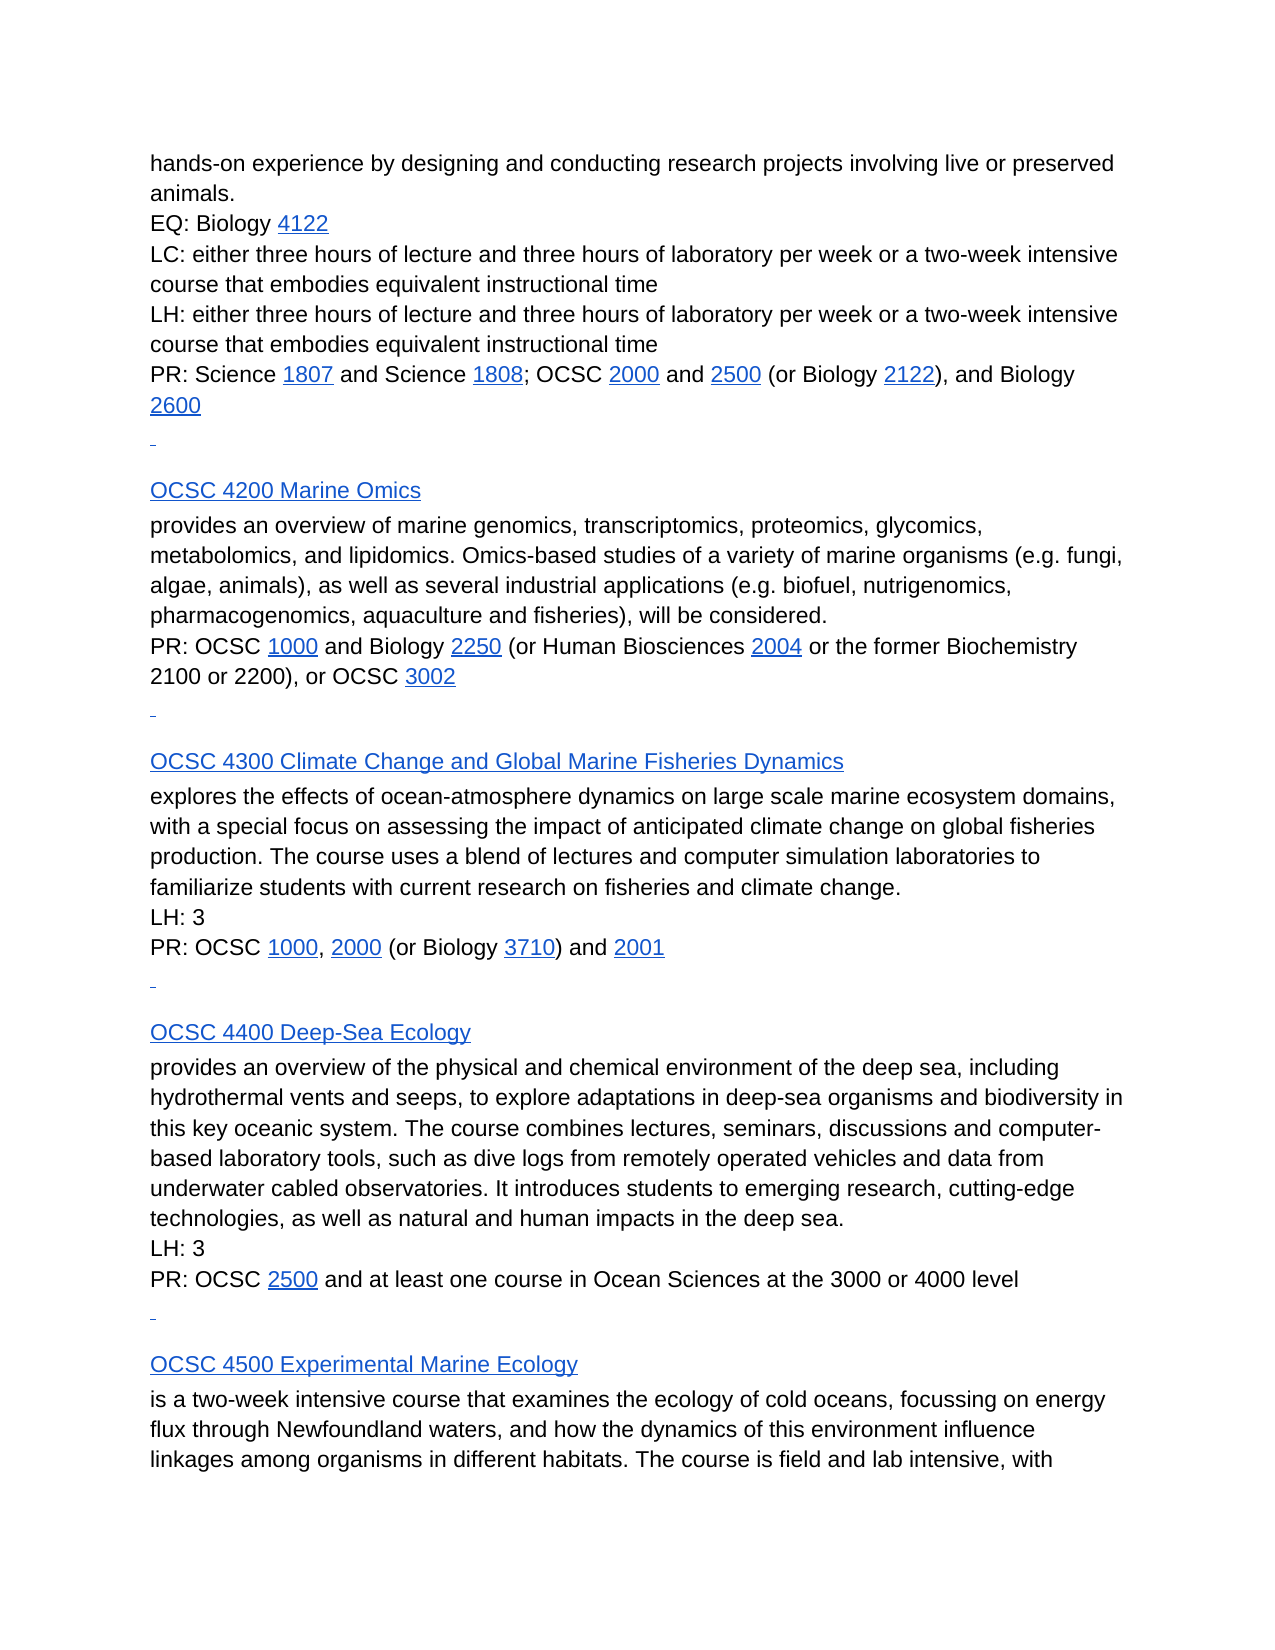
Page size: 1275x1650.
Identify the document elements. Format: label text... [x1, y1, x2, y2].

text provides an overview of the physical and chemical environment of the deep sea, including hydrothermal vents and seeps, to explore adaptations in deep-sea organisms and biodiversity in this key oceanic system. The course combines lectures, seminars, discussions and computer-based laboratory tools, such as dive logs from remotely operated vehicles and data from underwater cabled observatories. It introduces students to emerging research, cutting-edge technologies, as well as natural and human impacts in the deep sea. [150, 1054, 1125, 1231]
text PR: OCSC 1000, 2000 (or Biology 3710) and 2001 [150, 934, 1125, 960]
subtitle OCSC 4200 Marine Omics [150, 477, 1125, 503]
text explores the effects of ocean-atmosphere dynamics on large scale marine ecosystem domains, with a special focus on assessing the impact of anticipated climate change on global fisheries production. The course uses a blend of lectures and computer simulation laboratories to familiarize students with current research on fisheries and climate change. [150, 783, 1125, 900]
text LH: either three hours of lecture and three hours of laboratory per week or a two-week intensive course that embodies equivalent instructional time [150, 301, 1125, 358]
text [150, 1386, 1125, 1472]
text LH: 3 [150, 1235, 1125, 1262]
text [150, 150, 1125, 207]
subtitle OCSC 4400 Deep-Sea Ecology [150, 1019, 1125, 1046]
text LC: either three hours of lecture and three hours of laboratory per week or a two-week intensive course that embodies equivalent instructional time [150, 241, 1125, 297]
subtitle OCSC 4300 Climate Change and Global Marine Fisheries Dynamics [150, 748, 1125, 774]
text PR: OCSC 2500 and at least one course in Ocean Sciences at the 3000 or 4000 level [150, 1266, 1125, 1292]
text EQ: Biology 4122 [150, 210, 1125, 237]
subtitle OCSC 4500 Experimental Marine Ecology [150, 1351, 1125, 1377]
text PR: Science 1807 and Science 1808; OCSC 2000 and 2500 (or Biology 2122), and Biology 2600 [150, 361, 1125, 418]
text provides an overview of marine genomics, transcriptomics, proteomics, glycomics, metabolomics, and lipidomics. Omics-based studies of a variety of marine organisms (e.g. fungi, algae, animals), as well as several industrial applications (e.g. biofuel, nutrigenomics, pharmacogenomics, aquaculture and fisheries), will be considered. [150, 512, 1125, 629]
text LH: 3 [150, 904, 1125, 930]
text PR: OCSC 1000 and Biology 2250 (or Human Biosciences 2004 or the former Biochemistry 2100 or 2200), or OCSC 3002 [150, 633, 1125, 689]
